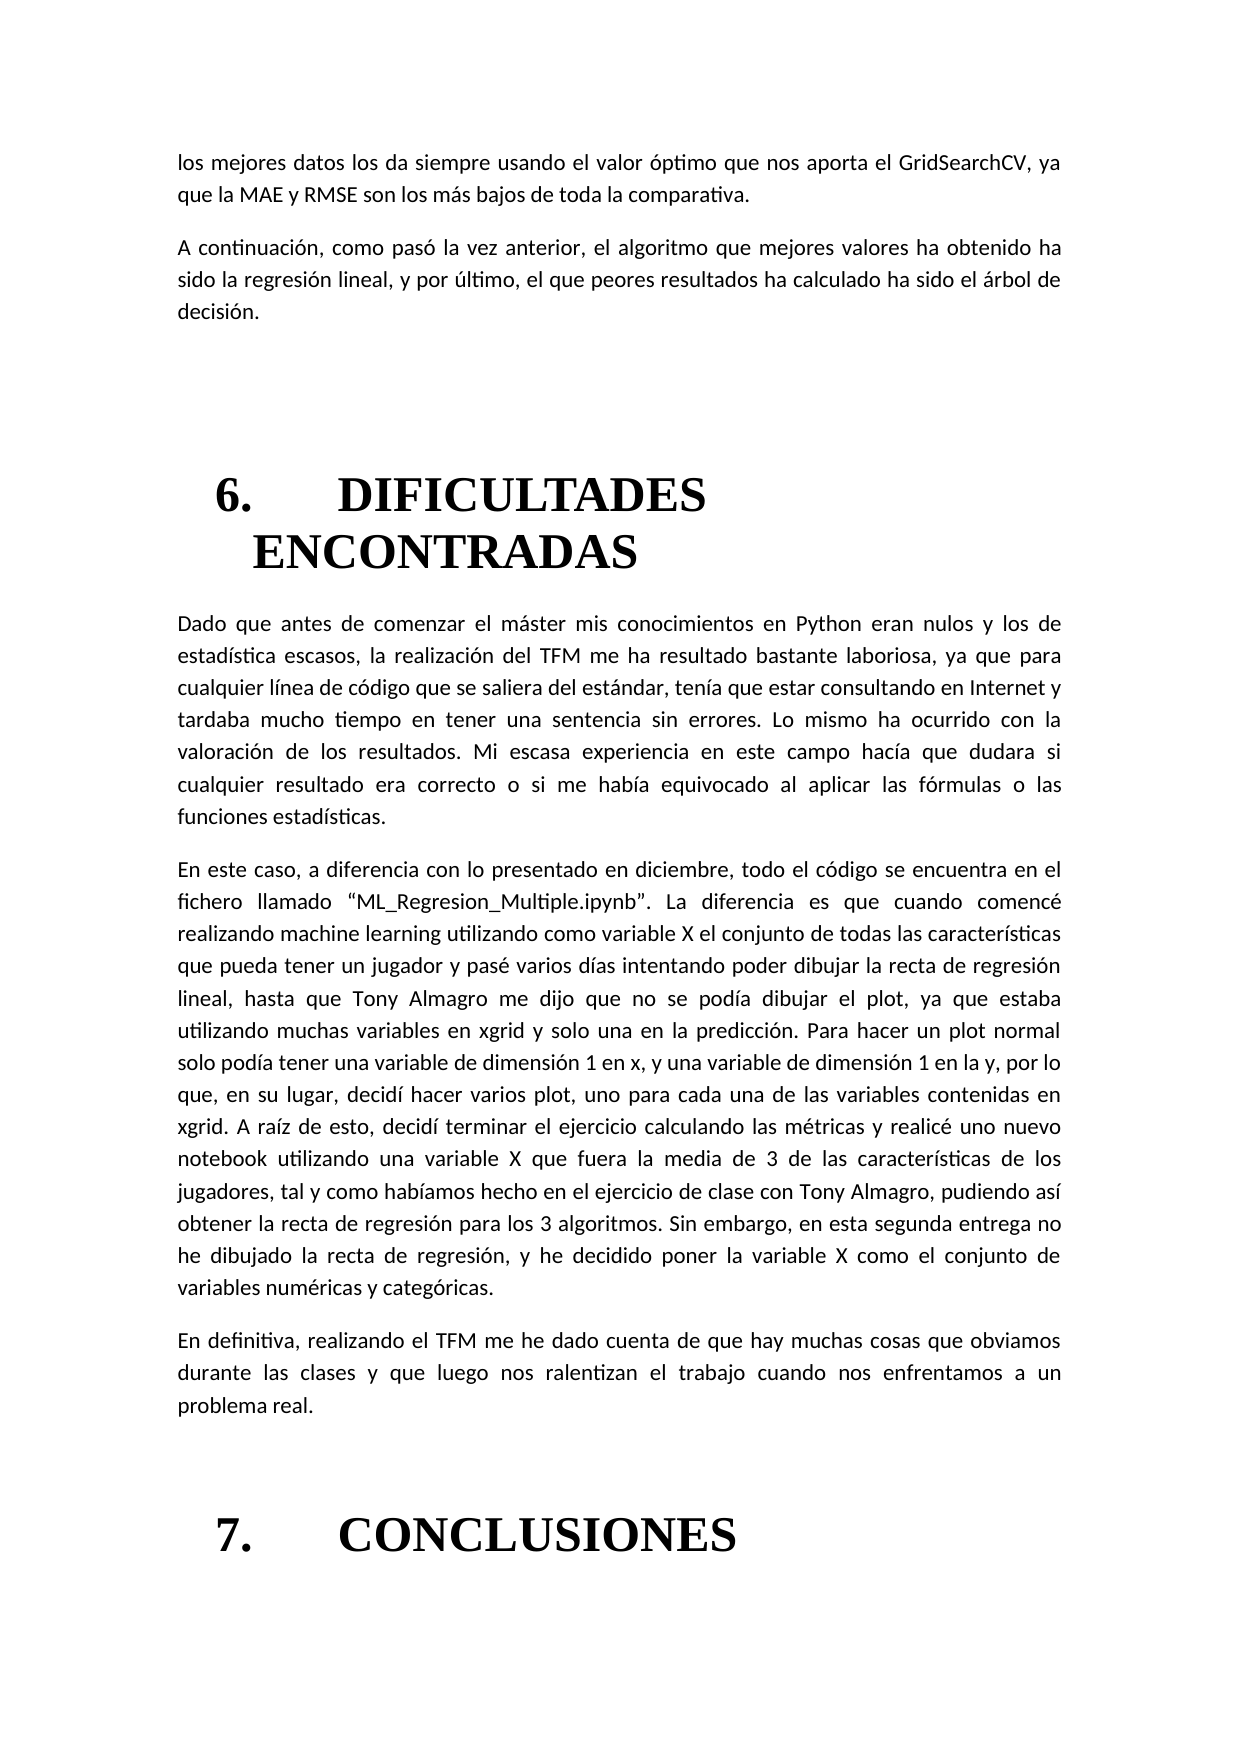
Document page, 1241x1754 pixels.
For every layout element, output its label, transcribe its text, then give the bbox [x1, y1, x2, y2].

text A continuación, como pasó la vez anterior, el algoritmo que mejores valores ha obtenido ha sido la regresión lineal, y por último, el que peores resultados ha calculado ha sido el árbol de decisión. [177, 233, 1063, 325]
text En este caso, a diferencia con lo presentado en diciembre, todo el código se encuentra en el fichero llamado “ML_Regresion_Multiple.ipynb”. La diferencia es que cuando comencé realizando machine learning utilizando como variable X el conjunto de todas las características que pueda tener un jugador y pasé varios días intentando poder dibujar la recta de regresión lineal, hasta que Tony Almagro me dijo que no se podía dibujar el plot, ya que estaba utilizando muchas variables en xgrid y solo una en la predicción. Para hacer un plot normal solo podía tener una variable de dimensión 1 en x, y una variable de dimensión 1 en la y, por lo que, en su lugar, decidí hacer varios plot, uno para cada una de las variables contenidas en xgrid. A raíz de esto, decidí terminar el ejercicio calculando las métricas y realicé uno nuevo notebook utilizando una variable X que fuera la media de 3 de las características de los jugadores, tal y como habíamos hecho en el ejercicio de clase con Tony Almagro, pudiendo así obtener la recta de regresión para los 3 algoritmos. Sin embargo, en esta segunda entrega no he dibujado la recta de regresión, y he decidido poner la variable X como el conjunto de variables numéricas y categóricas. [177, 855, 1063, 1301]
text Dado que antes de comenzar el máster mis conocimientos en Python eran nulos y los de estadística escasos, la realización del TFM me ha resultado bastante laboriosa, ya que para cualquier línea de código que se saliera del estándar, tenía que estar consultando en Internet y tardaba mucho tiempo en tener una sentencia sin errores. Lo mismo ha ocurrido con la valoración de los resultados. Mi escasa experiencia en este campo hacía que dudara si cualquier resultado era correcto o si me había equivocado al aplicar las fórmulas o las funciones estadísticas. [177, 609, 1063, 830]
text En definitiva, realizando el TFM me he dado cuenta de que hay muchas cosas que obviamos durante las clases y que luego nos ralentizan el trabajo cuando nos enfrentamos a un problema real. [177, 1326, 1063, 1419]
subtitle CONCLUSIONES [215, 1505, 1063, 1563]
subtitle DIFICULTADES ENCONTRADAS [215, 464, 1063, 579]
